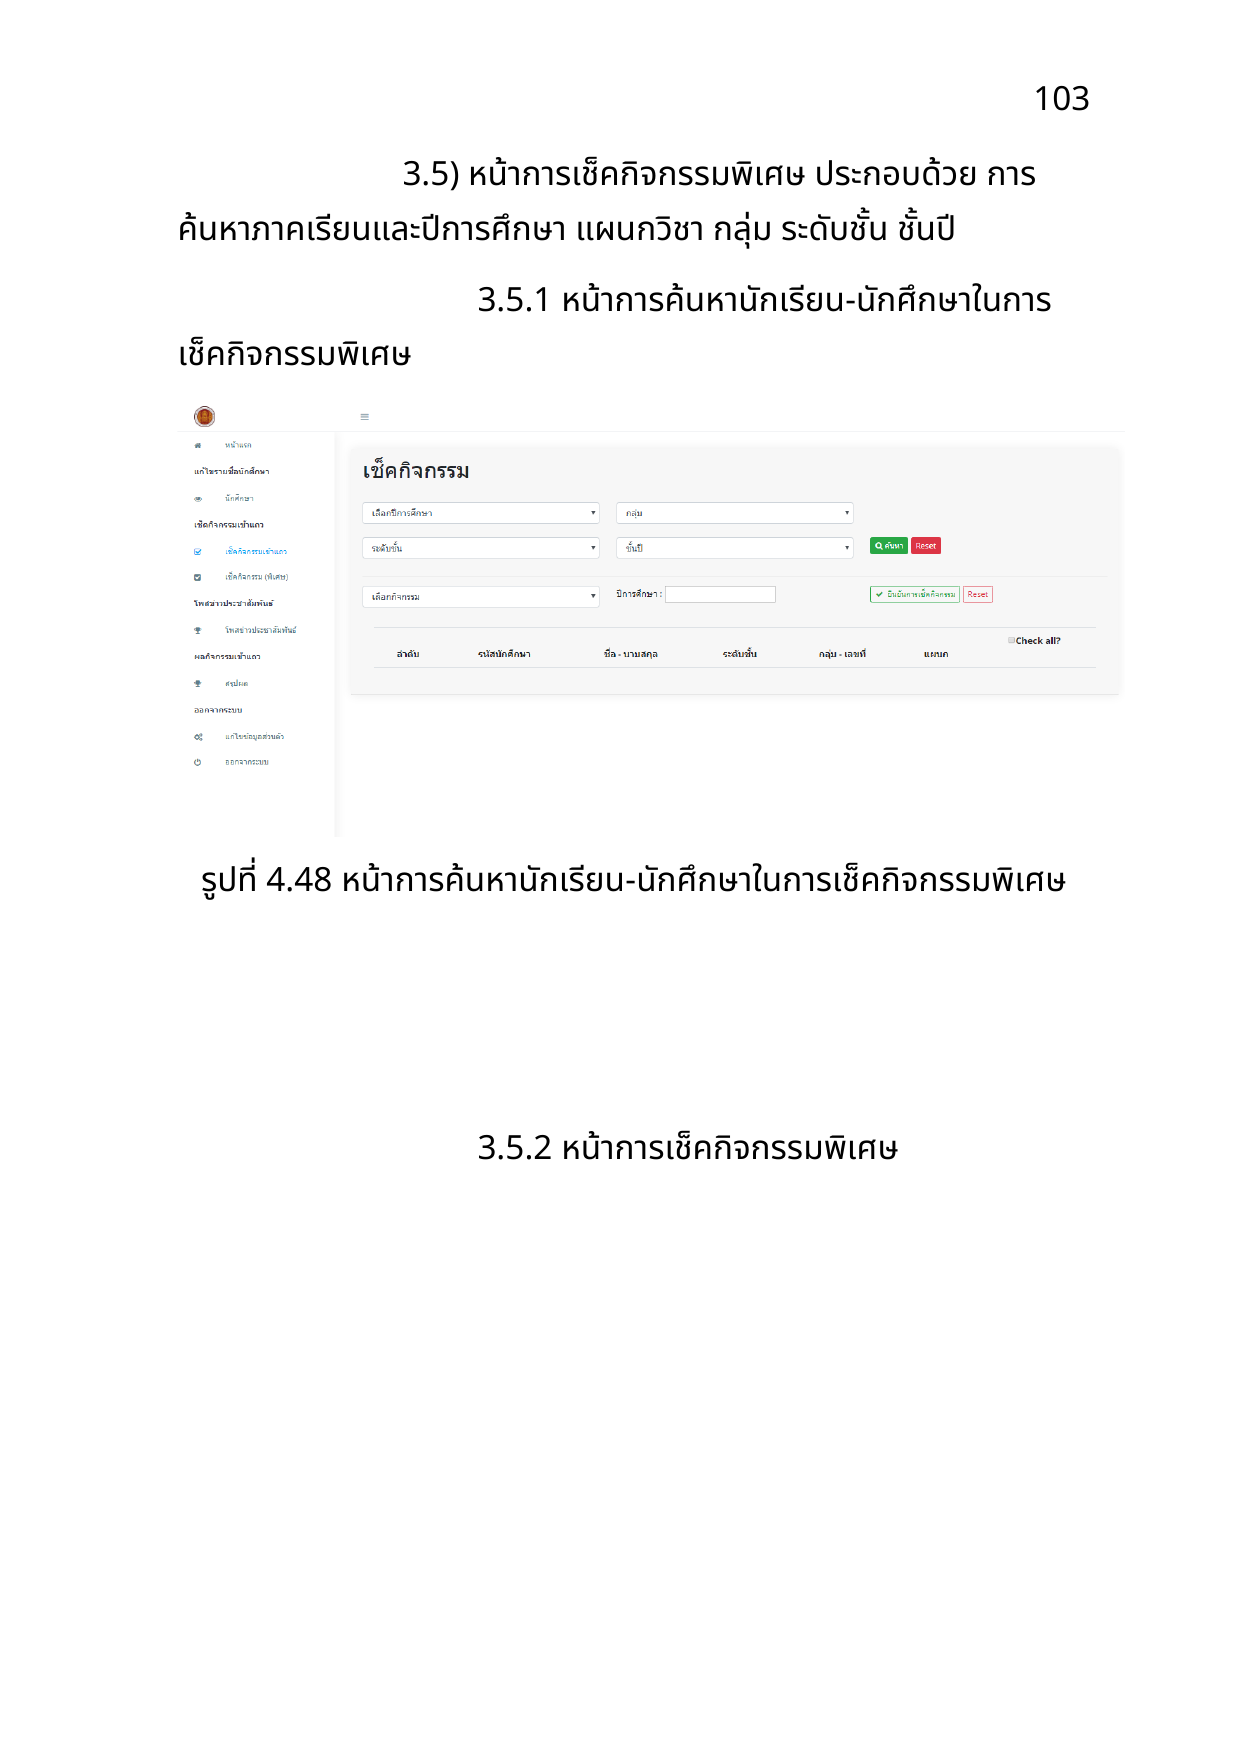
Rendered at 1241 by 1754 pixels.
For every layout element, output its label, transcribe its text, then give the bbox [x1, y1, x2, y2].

text 3.5.2 หน้าการเช็คกิจกรรมพิเศษ [177, 1124, 1090, 1174]
text 3.5) หน้าการเช็คกิจกรรมพิเศษ ประกอบด้วย การค้นหาภาคเรียนและปีการศึกษา แผนกวิชา กลุ่ม ระดับชั้น ชั้นปี [177, 150, 1090, 255]
picture [177, 401, 1125, 837]
text รูปที่ 4.48 หน้าการค้นหานักเรียน-นักศึกษาในการเช็คกิจกรรมพิเศษ [177, 856, 1090, 906]
text 3.5.1 หน้าการค้นหานักเรียน-นักศึกษาในการเช็คกิจกรรมพิเศษ [177, 276, 1090, 381]
